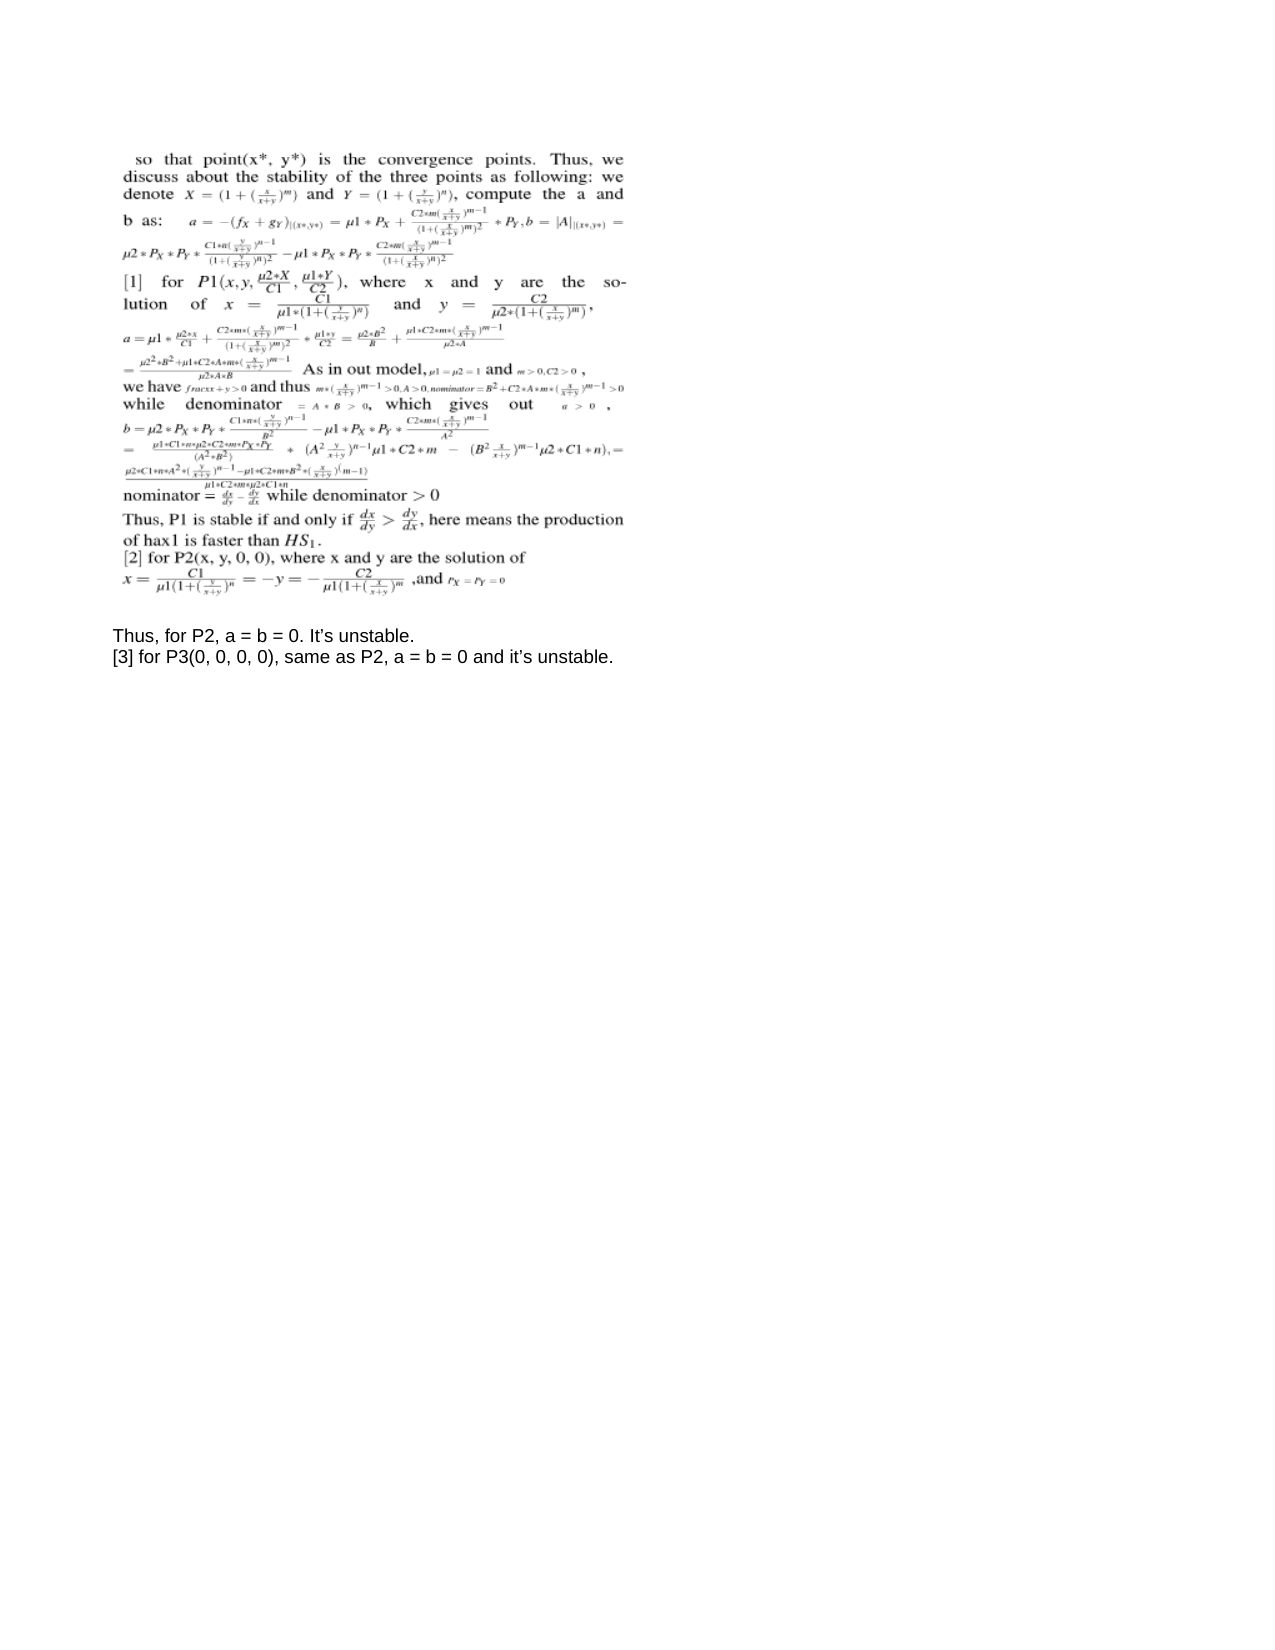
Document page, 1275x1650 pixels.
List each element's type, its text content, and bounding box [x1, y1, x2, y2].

text Thus, for P2, a = b = 0. It’s unstable. [112, 625, 1167, 647]
text [3] for P3(0, 0, 0, 0), same as P2, a = b = 0 and it’s unstable. [112, 647, 1167, 667]
picture [112, 145, 636, 605]
